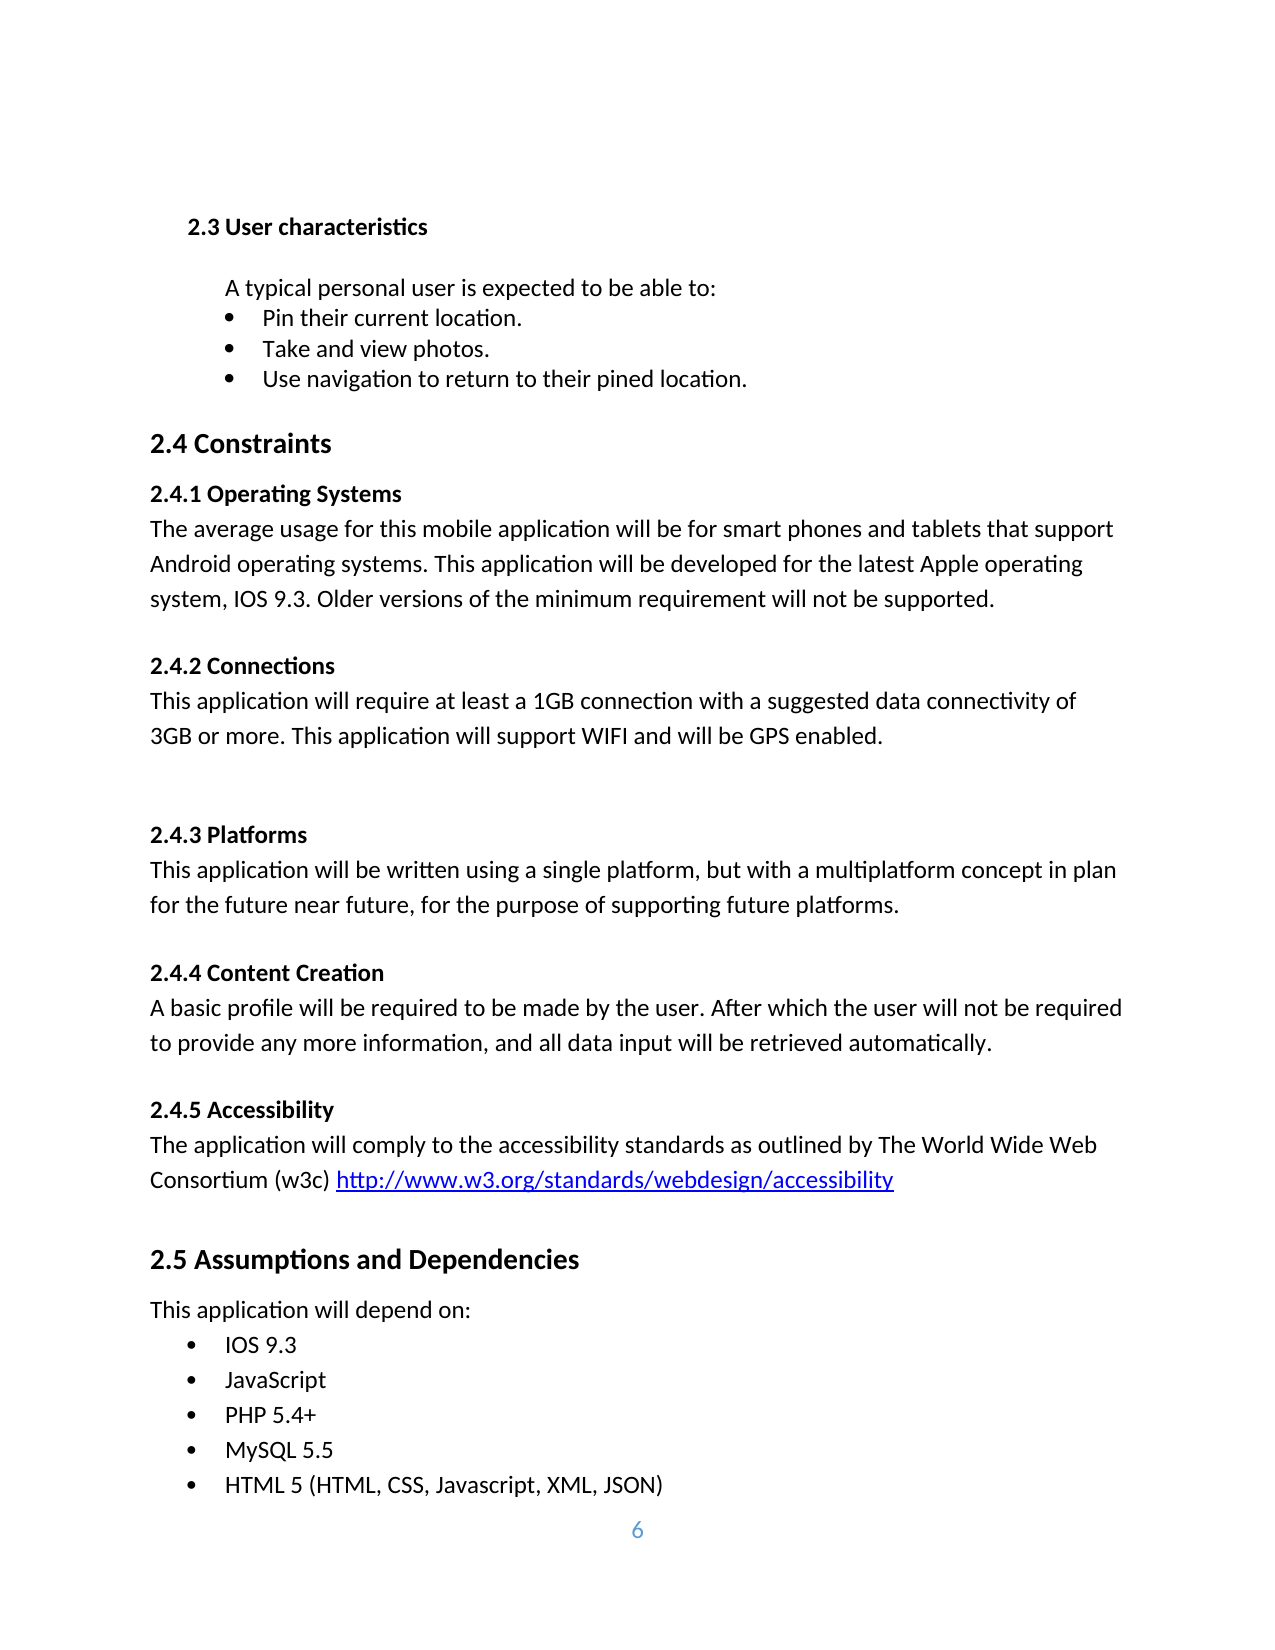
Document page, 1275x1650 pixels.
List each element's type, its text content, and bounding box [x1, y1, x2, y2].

text 2.4.1 Operating Systems [150, 478, 1125, 509]
list PHP 5.4+ [187, 1399, 1125, 1430]
text 2.4.4 Content Creation [150, 957, 1125, 987]
list Pin their current location. [225, 303, 1125, 333]
text 2.4 Constraints [150, 425, 1125, 460]
list Take and view photos. [225, 333, 1125, 364]
text 2.5 Assumptions and Dependencies [150, 1241, 1125, 1277]
text 2.4.2 Connections [150, 650, 1125, 681]
list JavaScript [187, 1364, 1125, 1395]
list Use navigation to return to their pined location. [225, 364, 1125, 394]
text 2.4.3 Platforms [150, 820, 1125, 850]
text 2.4.5 Accessibility [150, 1094, 1125, 1124]
text The application will comply to the accessibility standards as outlined by The World Wide Web Consortium (w3c) http://www.w3.org/standards/webdesign/accessibility [150, 1129, 1125, 1194]
text The average usage for this mobile application will be for smart phones and tablets that support Android operating systems. This application will be developed for the latest Apple operating system, IOS 9.3. Older versions of the minimum requirement will not be supported. [150, 513, 1125, 614]
text A basic profile will be required to be made by the user. After which the user will not be required to provide any more information, and all data input will be retrieved automatically. [150, 992, 1125, 1057]
list MySQL 5.5 [187, 1434, 1125, 1465]
text A typical personal user is expected to be able to: [225, 272, 1125, 303]
list User characteristics [187, 211, 1125, 242]
text This application will be written using a single platform, but with a multiplatform concept in plan for the future near future, for the purpose of supporting future platforms. [150, 855, 1125, 920]
list IOS 9.3 [187, 1329, 1125, 1360]
text This application will depend on: [150, 1294, 1125, 1325]
list HTML 5 (HTML, CSS, Javascript, XML, JSON) [187, 1469, 1125, 1500]
text This application will require at least a 1GB connection with a suggested data connectivity of 3GB or more. This application will support WIFI and will be GPS enabled. [150, 685, 1125, 751]
